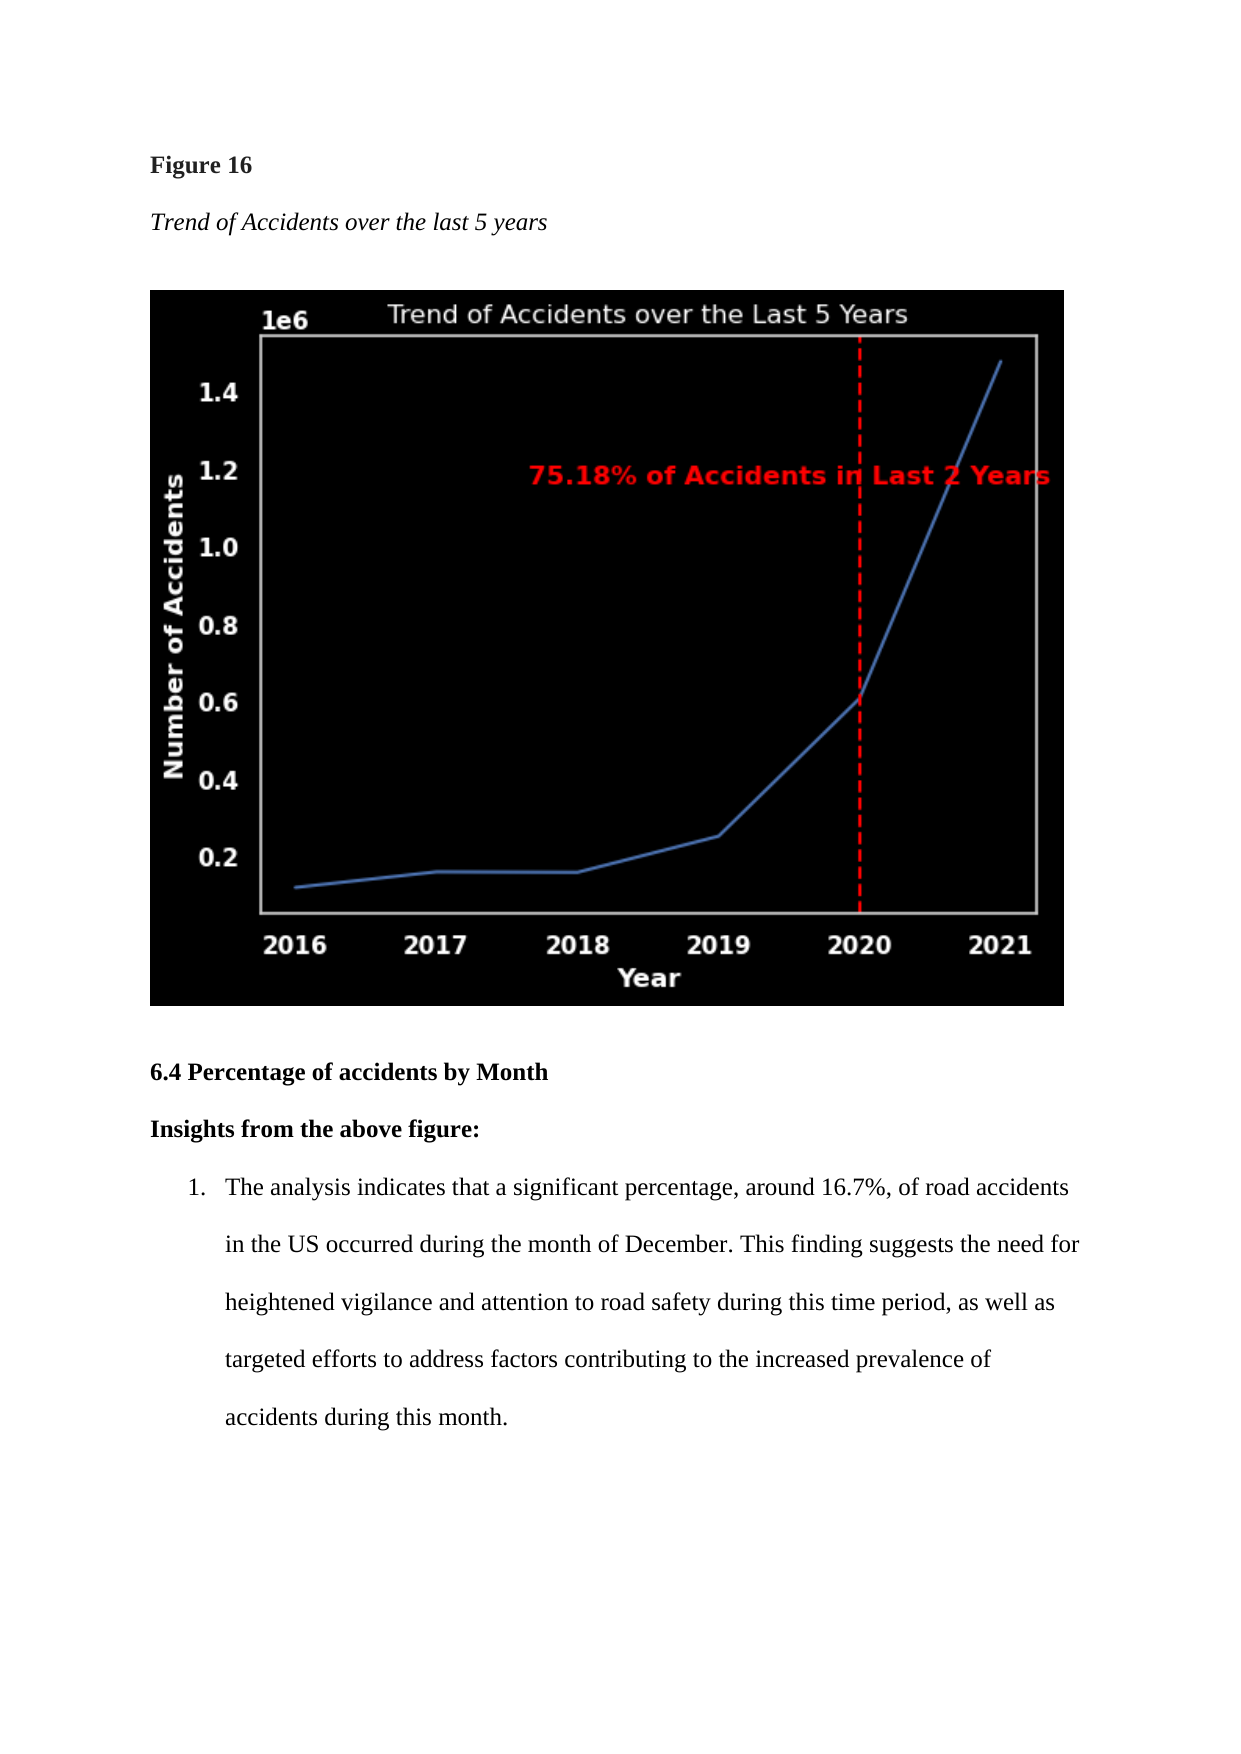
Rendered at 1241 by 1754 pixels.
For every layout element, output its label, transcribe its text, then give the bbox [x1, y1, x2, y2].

text Trend of Accidents over the last 5 years [150, 207, 1090, 236]
text Figure 16 [221, 150, 1090, 179]
list Percentage of accidents by Month [150, 1057, 1090, 1086]
list The analysis indicates that a significant percentage, around 16.7%, of road accidents in the US occurred during the month of December. This finding suggests the need for heightened vigilance and attention to road safety during this time period, as well as targeted efforts to address factors contributing to the increased prevalence of accidents during this month. [187, 1172, 1090, 1431]
text Insights from the above figure: [150, 1114, 1090, 1143]
picture [150, 290, 1064, 1006]
